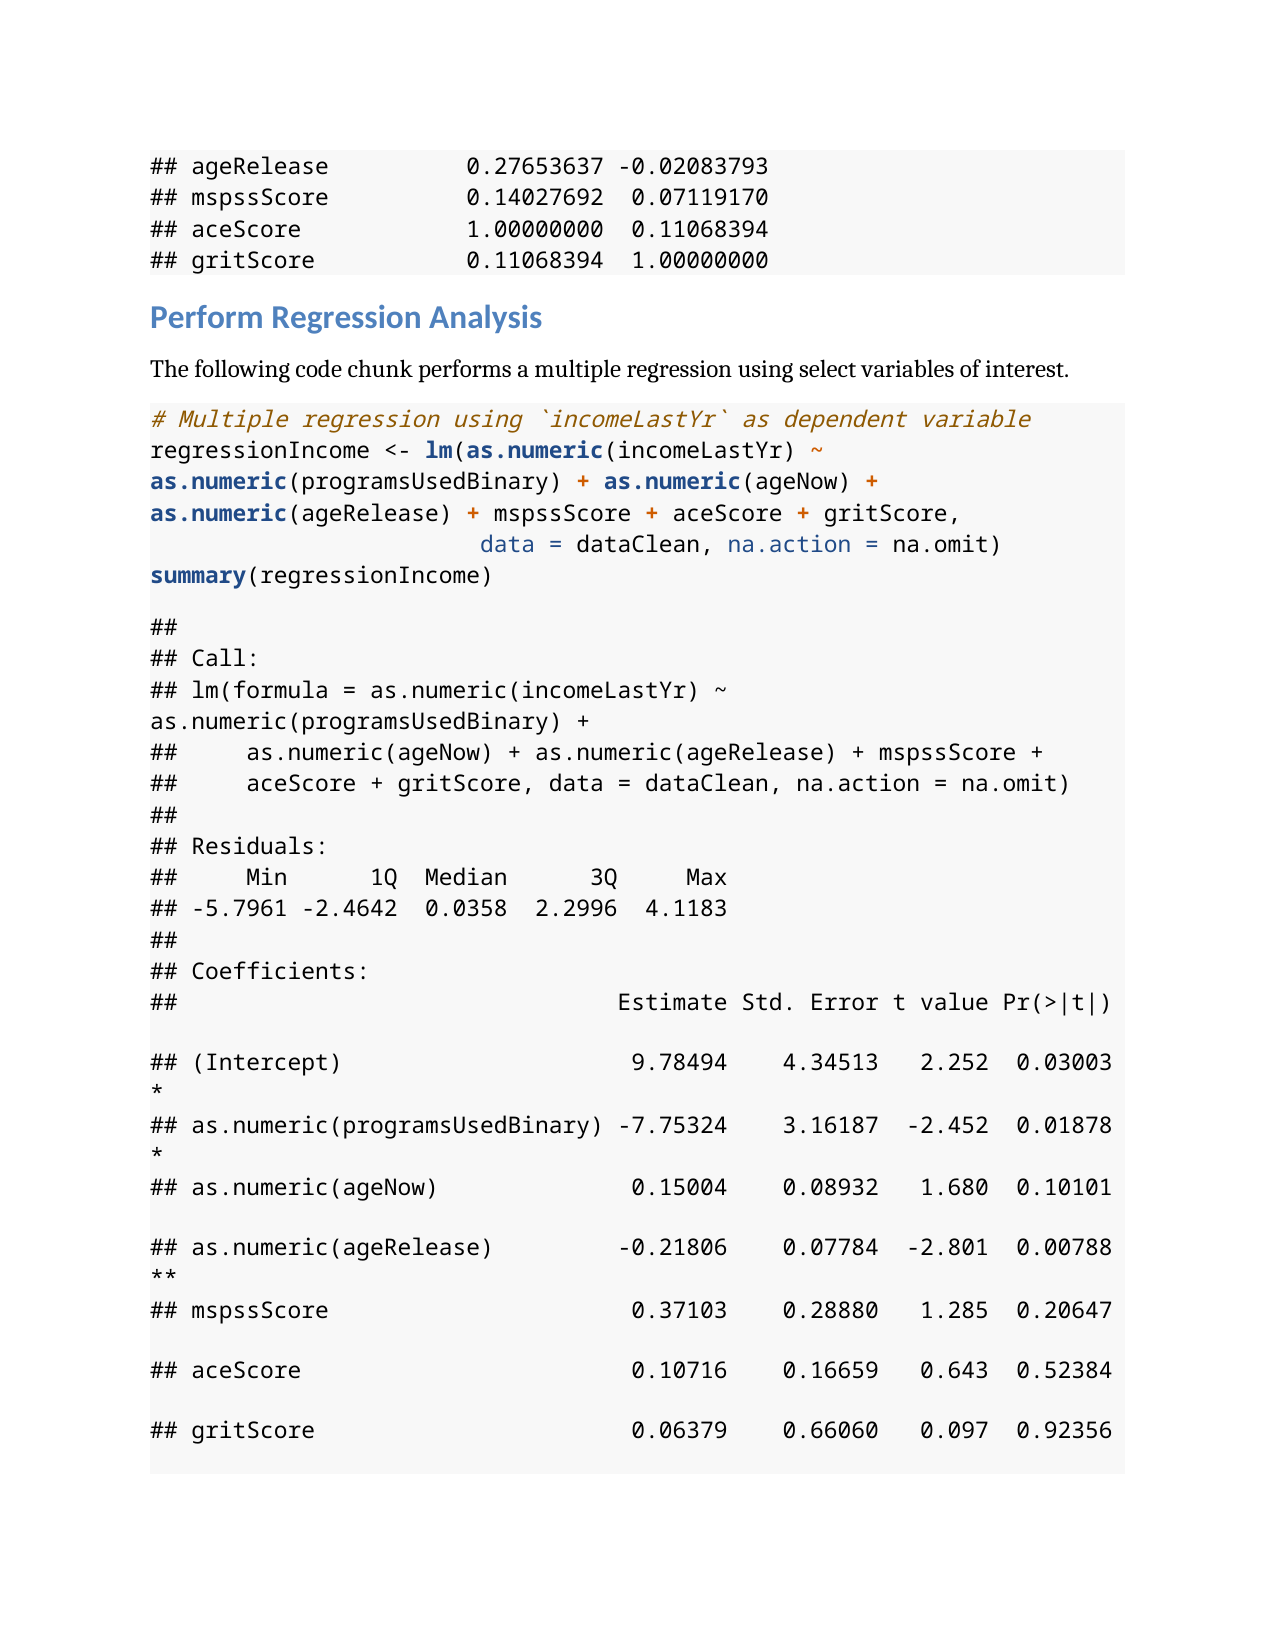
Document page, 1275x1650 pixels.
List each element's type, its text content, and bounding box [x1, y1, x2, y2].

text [150, 150, 1125, 275]
subtitle Perform Regression Analysis [150, 296, 1125, 337]
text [150, 611, 1125, 1474]
text # Multiple regression using `incomeLastYr` as dependent variable regressionIncome <- lm(as.numeric(incomeLastYr) ~ as.numeric(programsUsedBinary) + as.numeric(ageNow) + as.numeric(ageRelease) + mspssScore + aceScore + gritScore, data = dataClean, na.action = na.omit) summary(regressionIncome) [494, 403, 1125, 590]
text The following code chunk performs a multiple regression using select variables of interest. [150, 355, 1125, 384]
